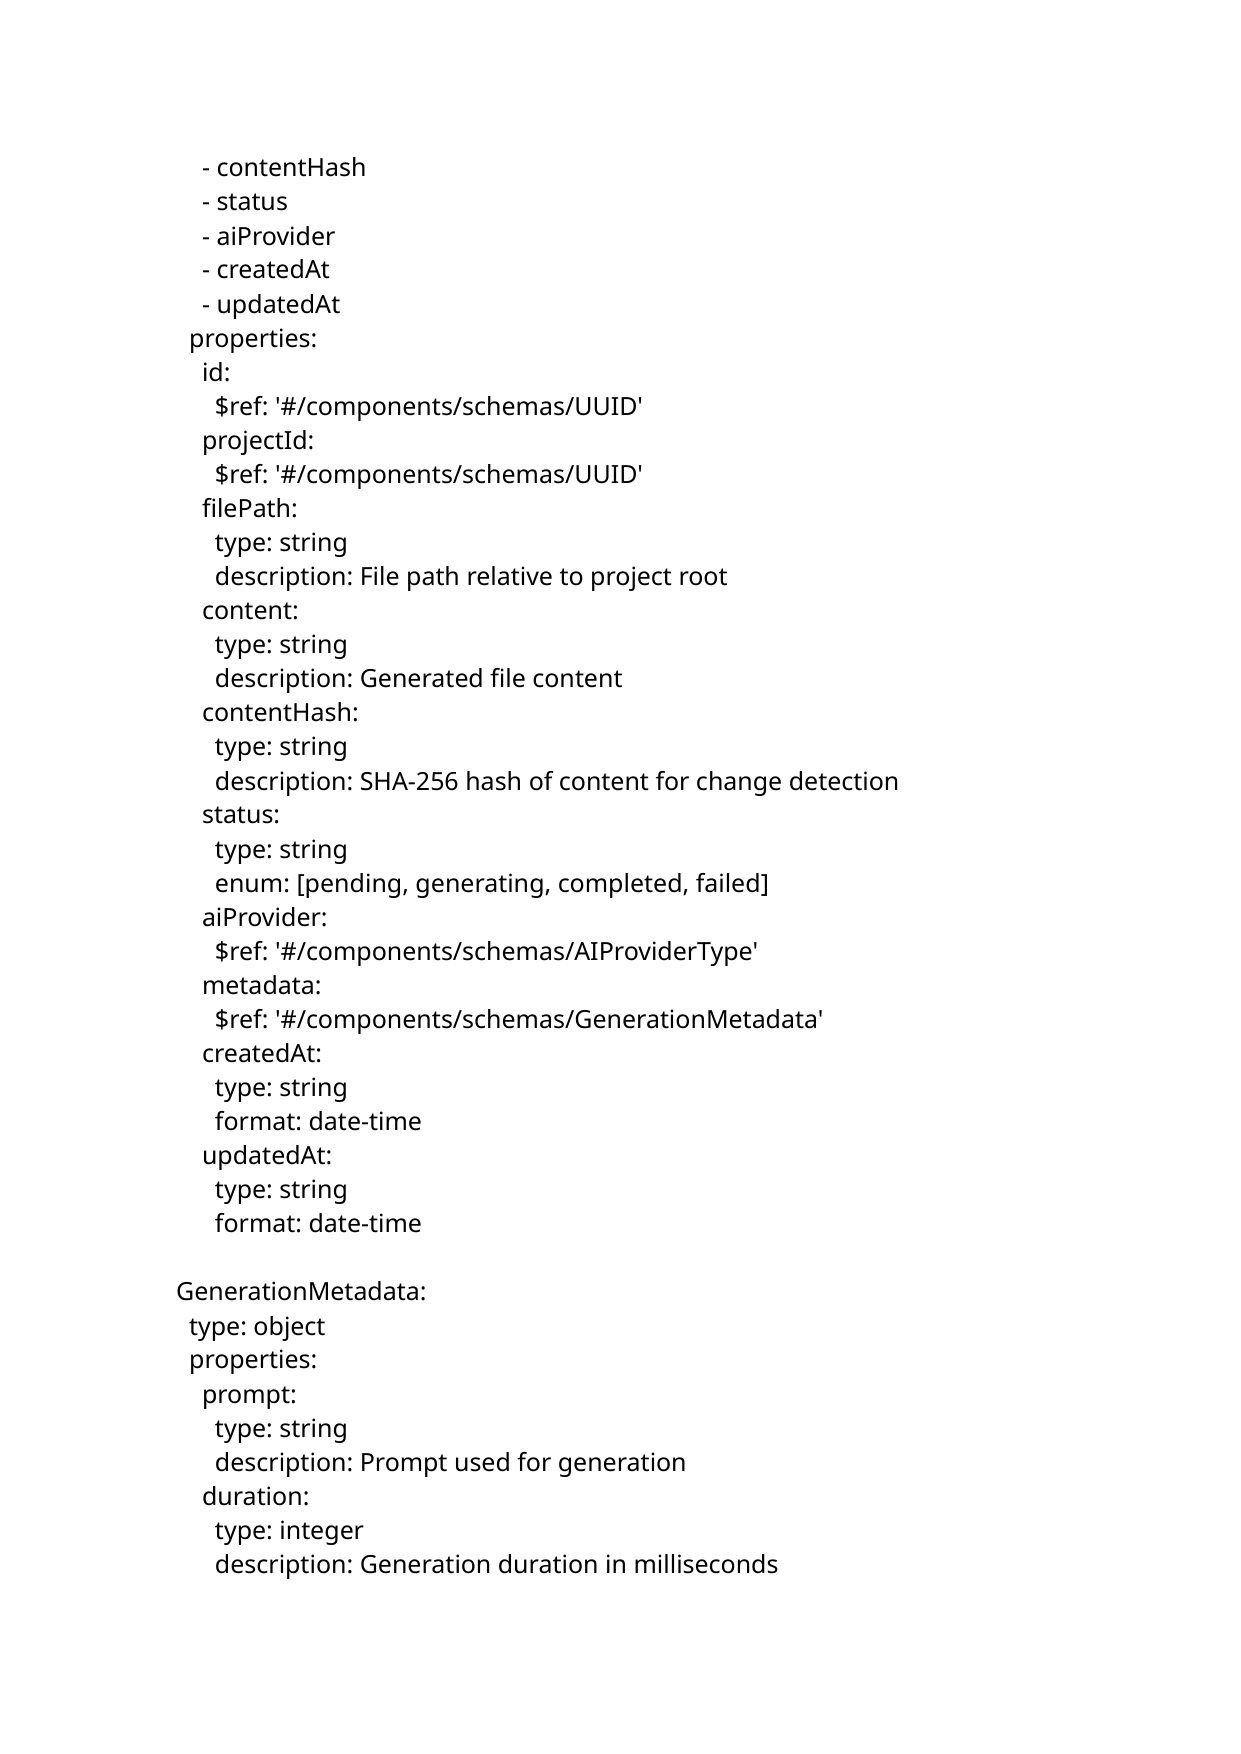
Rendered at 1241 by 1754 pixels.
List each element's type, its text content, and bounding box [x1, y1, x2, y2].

text type: object [150, 1308, 1090, 1342]
text - status [150, 184, 1090, 218]
text type: string [150, 627, 1090, 661]
text status: [150, 797, 1090, 831]
text type: string [150, 831, 1090, 865]
text type: integer [150, 1512, 1090, 1547]
text projectId: [150, 422, 1090, 457]
text content: [150, 593, 1090, 627]
text createdAt: [150, 1036, 1090, 1070]
text aiProvider: [150, 899, 1090, 933]
text id: [150, 354, 1090, 388]
text $ref: '#/components/schemas/UUID' [150, 457, 1090, 491]
text updatedAt: [150, 1138, 1090, 1172]
text description: SHA-256 hash of content for change detection [150, 763, 1090, 797]
text description: Generation duration in milliseconds [150, 1547, 1090, 1581]
text format: date-time [150, 1104, 1090, 1138]
text description: Generated file content [150, 661, 1090, 695]
text type: string [150, 525, 1090, 559]
text $ref: '#/components/schemas/UUID' [150, 388, 1090, 422]
text - contentHash [150, 150, 1090, 184]
text duration: [150, 1478, 1090, 1512]
text metadata: [150, 967, 1090, 1002]
text contentHash: [150, 695, 1090, 729]
text - createdAt [150, 252, 1090, 286]
text description: Prompt used for generation [150, 1444, 1090, 1478]
text $ref: '#/components/schemas/AIProviderType' [150, 933, 1090, 967]
text type: string [150, 1172, 1090, 1206]
text GenerationMetadata: [150, 1274, 1090, 1308]
text type: string [150, 1070, 1090, 1104]
text filePath: [150, 491, 1090, 525]
text description: File path relative to project root [150, 559, 1090, 593]
text properties: [150, 320, 1090, 354]
text format: date-time [150, 1206, 1090, 1240]
text type: string [150, 729, 1090, 763]
text enum: [pending, generating, completed, failed] [150, 865, 1090, 899]
text - updatedAt [150, 286, 1090, 320]
text prompt: [150, 1376, 1090, 1410]
text - aiProvider [150, 218, 1090, 252]
text properties: [150, 1342, 1090, 1376]
text type: string [150, 1410, 1090, 1444]
text $ref: '#/components/schemas/GenerationMetadata' [150, 1002, 1090, 1036]
